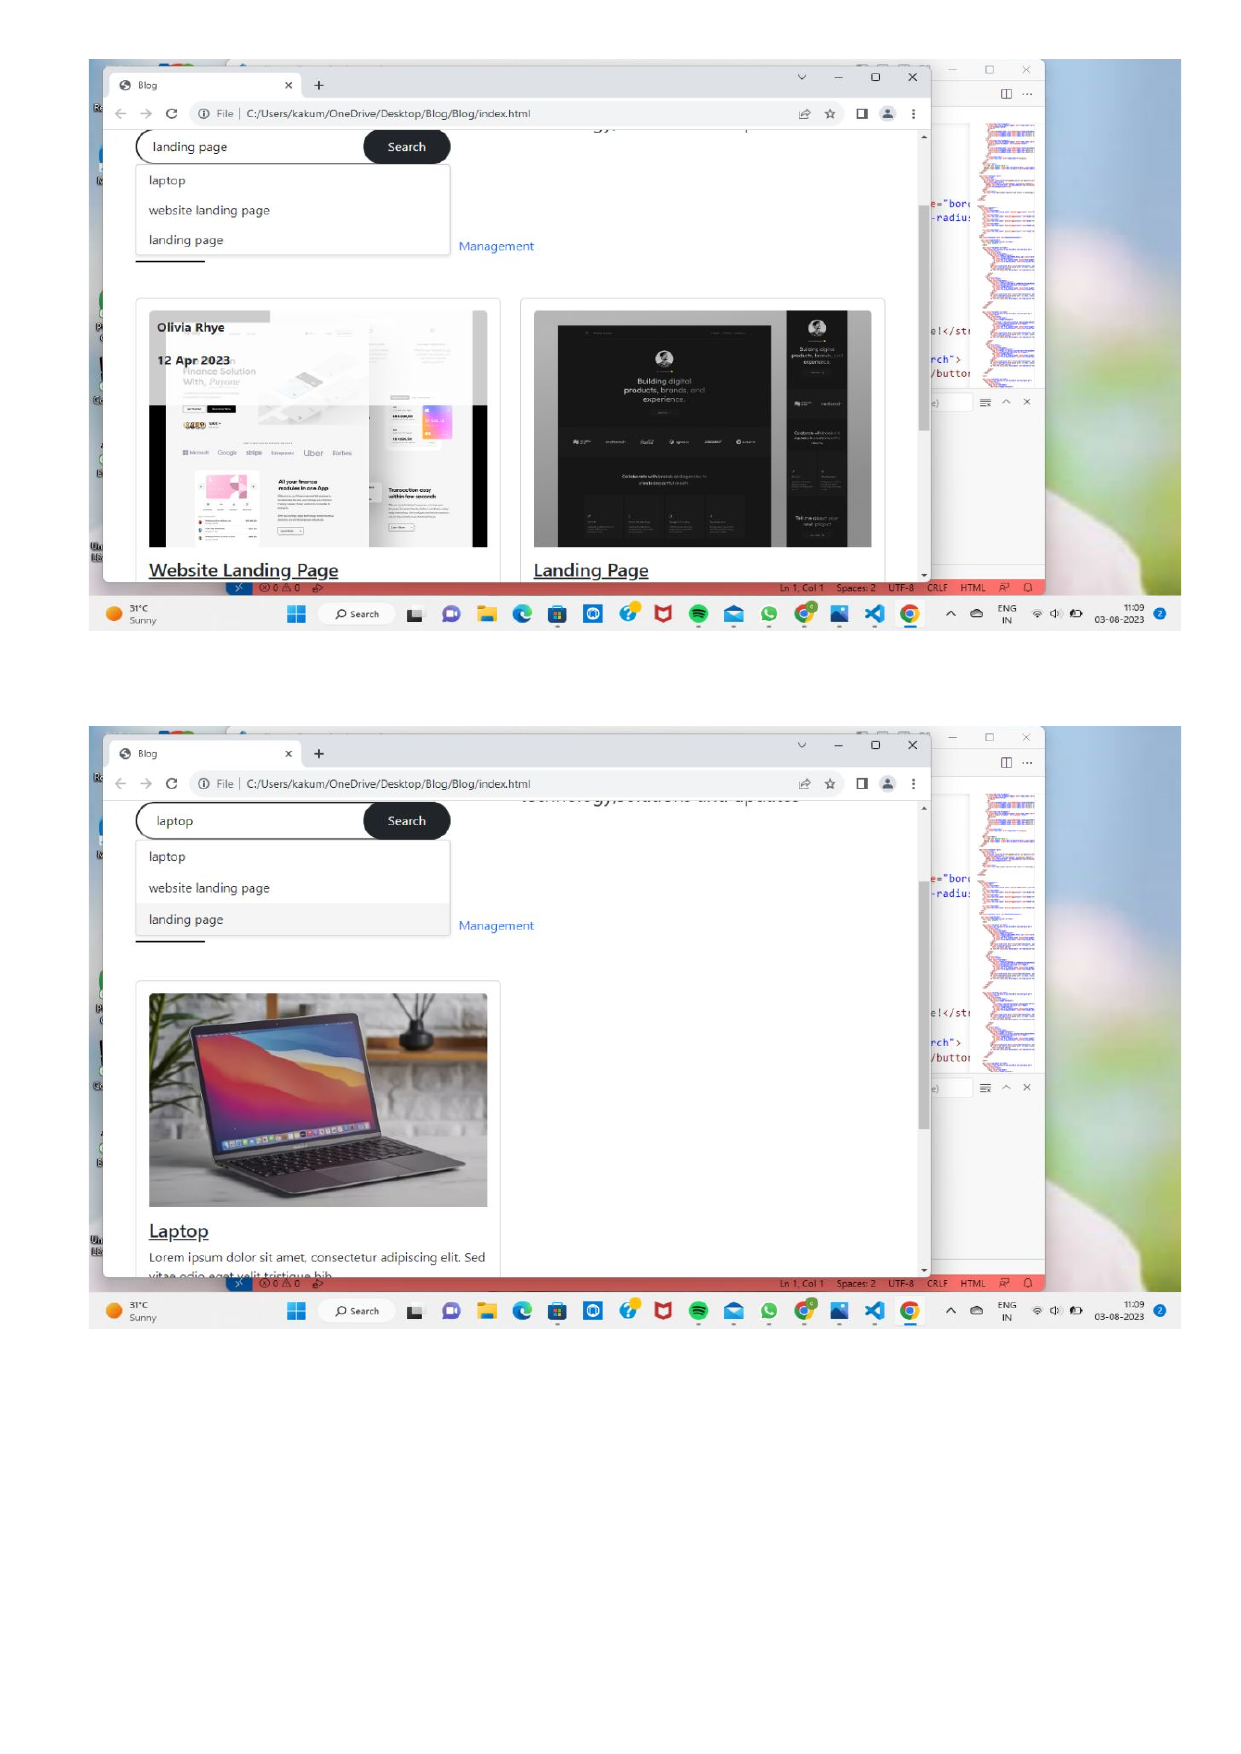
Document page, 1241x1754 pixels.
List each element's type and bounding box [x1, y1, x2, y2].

picture [88, 59, 1182, 631]
picture [88, 726, 1182, 1329]
